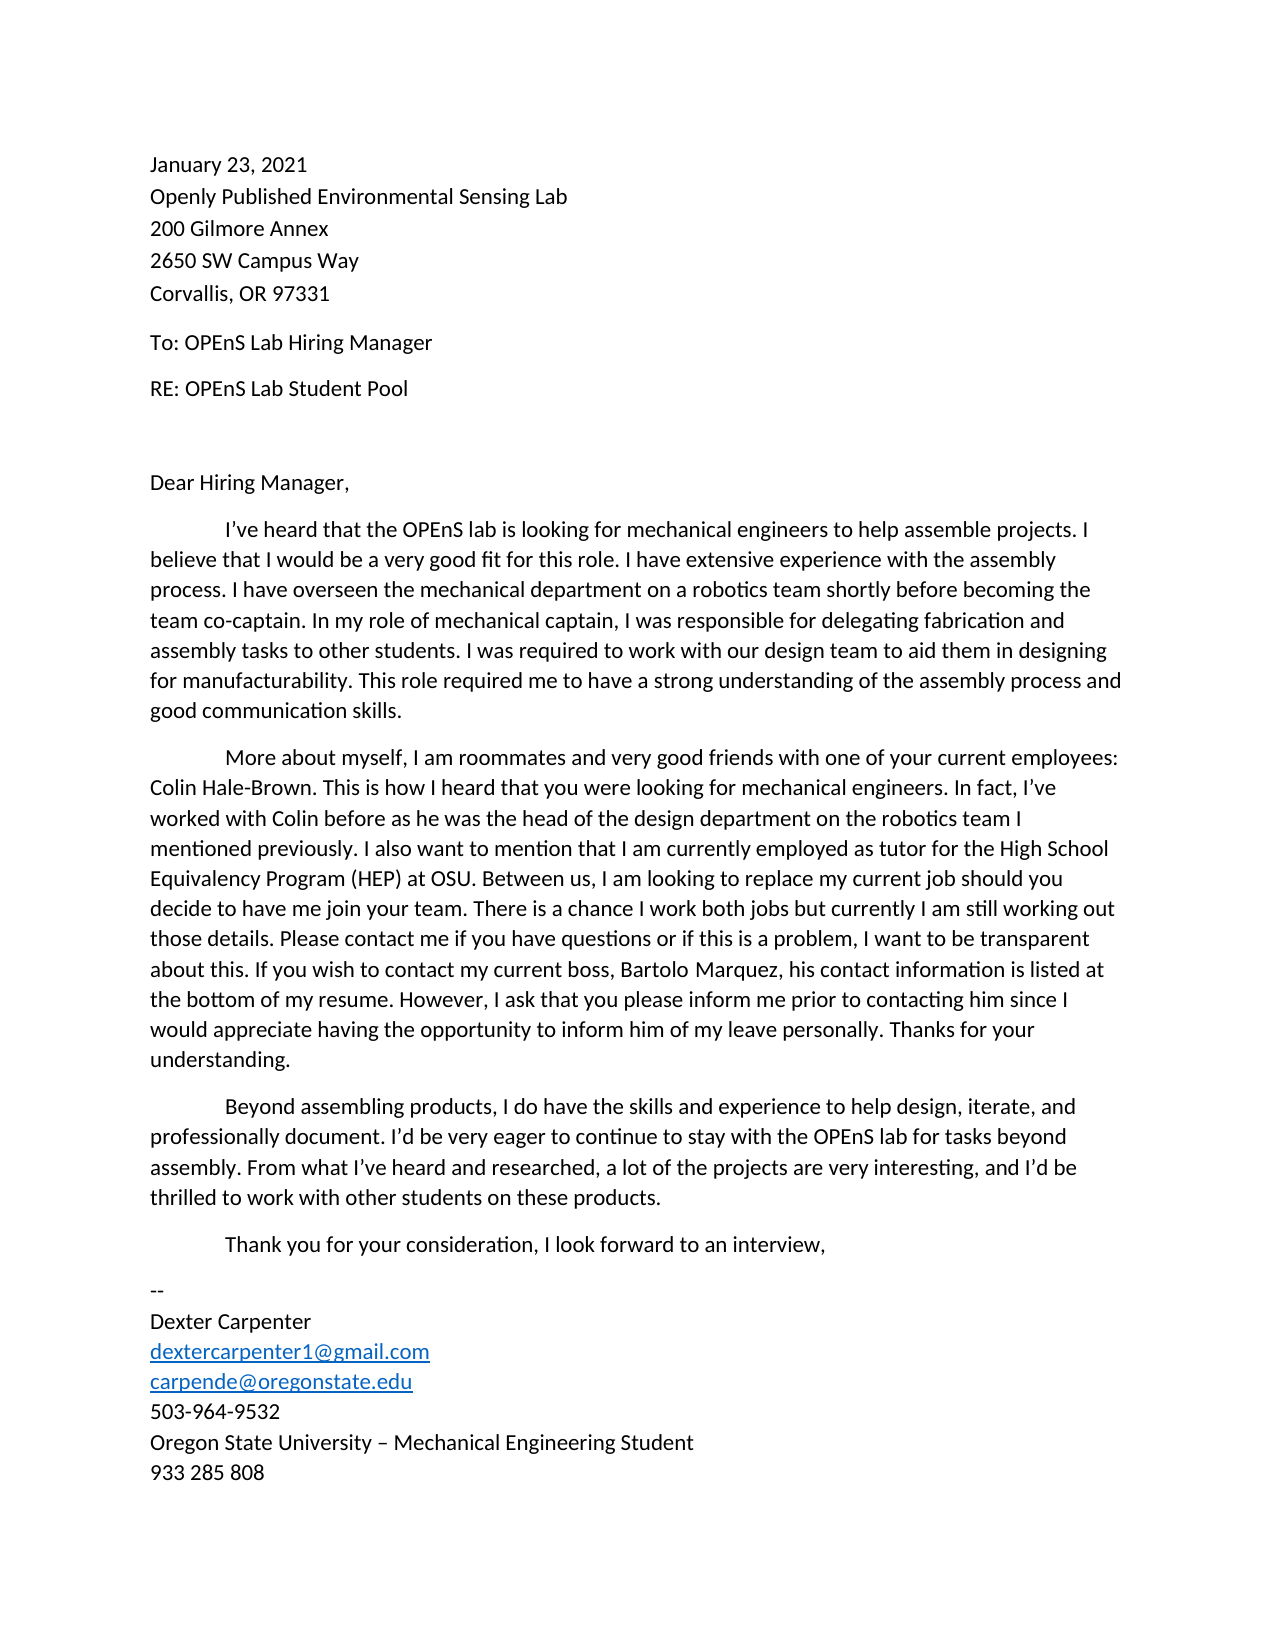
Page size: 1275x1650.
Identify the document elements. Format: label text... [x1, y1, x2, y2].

text 200 Gilmore Annex [150, 214, 1125, 242]
text -- [150, 1277, 1125, 1304]
text January 23, 2021 [150, 150, 1125, 178]
text carpende@oregonstate.edu [150, 1367, 1125, 1395]
text dextercarpenter1@gmail.com [150, 1337, 1125, 1365]
text Thank you for your consideration, I look forward to an interview, [150, 1230, 1125, 1258]
text RE: OPEnS Lab Student Pool [150, 374, 1125, 402]
text I’ve heard that the OPEnS lab is looking for mechanical engineers to help assemble projects. I believe that I would be a very good fit for this role. I have extensive experience with the assembly process. I have overseen the mechanical department on a robotics team shortly before becoming the team co-captain. In my role of mechanical captain, I was responsible for delegating fabrication and assembly tasks to other students. I was required to work with our design team to aid them in designing for manufacturability. This role required me to have a strong understanding of the assembly process and good communication skills. [150, 515, 1125, 724]
text 2650 SW Campus Way [150, 247, 1125, 274]
text 503-964-9532 [150, 1397, 1125, 1425]
text Dexter Carpenter [150, 1307, 1125, 1335]
text Dear Hiring Manager, [150, 468, 1125, 496]
text 933 285 808 [150, 1458, 1125, 1486]
text Oregon State University – Mechanical Engineering Student [150, 1428, 1125, 1456]
text Openly Published Environmental Sensing Lab [150, 182, 1125, 210]
text Corvallis, OR 97331 [150, 279, 1125, 307]
text To: OPEnS Lab Hiring Manager [150, 328, 1125, 356]
text Beyond assembling products, I do have the skills and experience to help design, iterate, and professionally document. I’d be very eager to continue to stay with the OPEnS lab for tasks beyond assembly. From what I’ve heard and researched, a lot of the projects are very interesting, and I’d be thrilled to work with other students on these products. [150, 1092, 1125, 1211]
text More about myself, I am roommates and very good friends with one of your current employees: Colin Hale-Brown. This is how I heard that you were looking for mechanical engineers. In fact, I’ve worked with Colin before as he was the head of the design department on the robotics team I mentioned previously. I also want to mention that I am currently employed as tutor for the High School Equivalency Program (HEP) at OSU. Between us, I am looking to replace my current job should you decide to have me join your team. There is a chance I work both jobs but currently I am still working out those details. Please contact me if you have questions or if this is a problem, I want to be transparent about this. If you wish to contact my current boss, Bartolo Marquez, his contact information is listed at the bottom of my resume. However, I ask that you please inform me prior to contacting him since I would appreciate having the opportunity to inform him of my leave personally. Thanks for your understanding. [150, 743, 1125, 1073]
